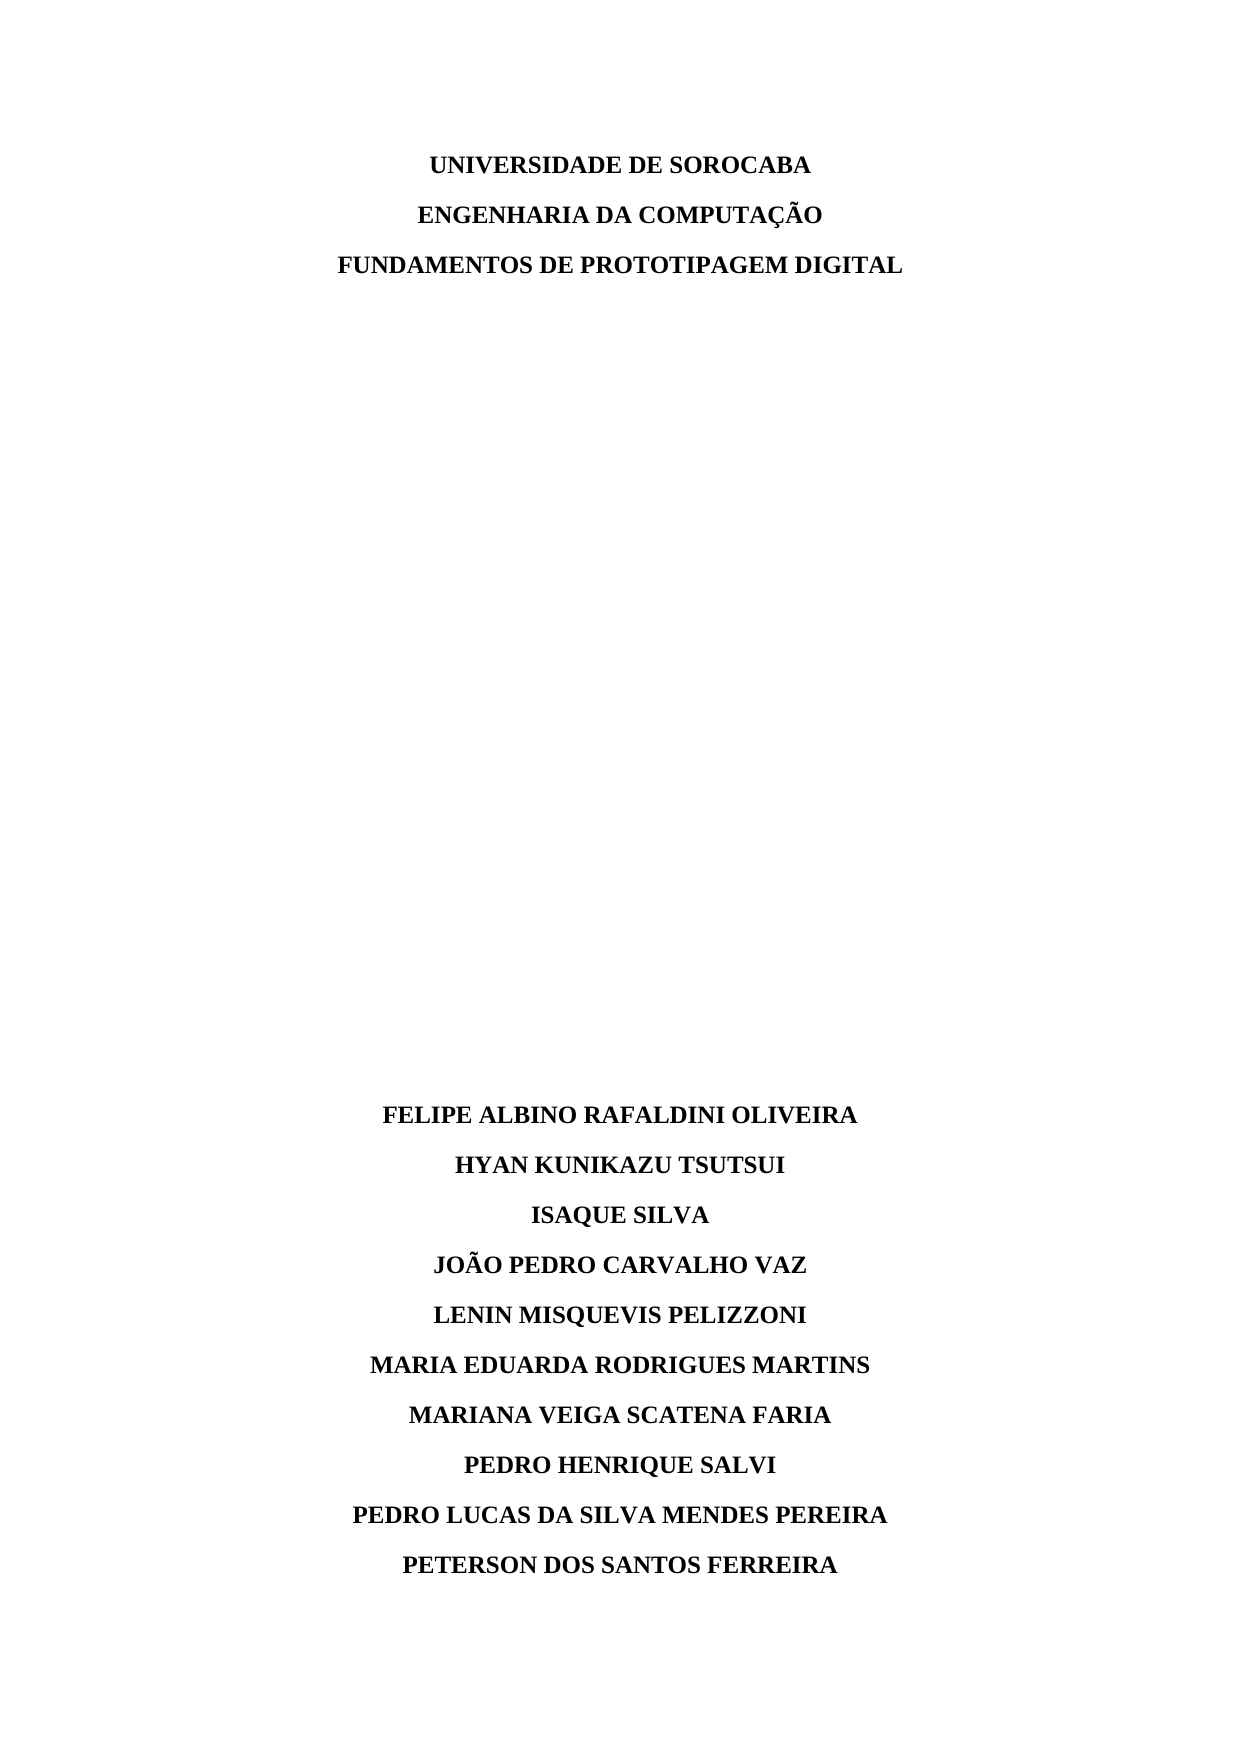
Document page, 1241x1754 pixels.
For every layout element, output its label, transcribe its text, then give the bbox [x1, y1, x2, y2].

text ENGENHARIA DA COMPUTAÇÃO [150, 200, 1090, 229]
text FELIPE ALBINO RAFALDINI OLIVEIRA [150, 1100, 1090, 1129]
text FUNDAMENTOS DE PROTOTIPAGEM DIGITAL [150, 250, 1090, 279]
text PEDRO HENRIQUE SALVI [150, 1450, 1090, 1479]
text MARIANA VEIGA SCATENA FARIA [150, 1400, 1090, 1429]
text PETERSON DOS SANTOS FERREIRA [150, 1550, 1090, 1579]
text HYAN KUNIKAZU TSUTSUI [150, 1150, 1090, 1179]
text LENIN MISQUEVIS PELIZZONI [150, 1300, 1090, 1329]
text PEDRO LUCAS DA SILVA MENDES PEREIRA [150, 1500, 1090, 1529]
text MARIA EDUARDA RODRIGUES MARTINS [150, 1350, 1090, 1379]
text UNIVERSIDADE DE SOROCABA [150, 150, 1090, 179]
text ISAQUE SILVA [150, 1200, 1090, 1229]
text JOÃO PEDRO CARVALHO VAZ [150, 1250, 1090, 1279]
